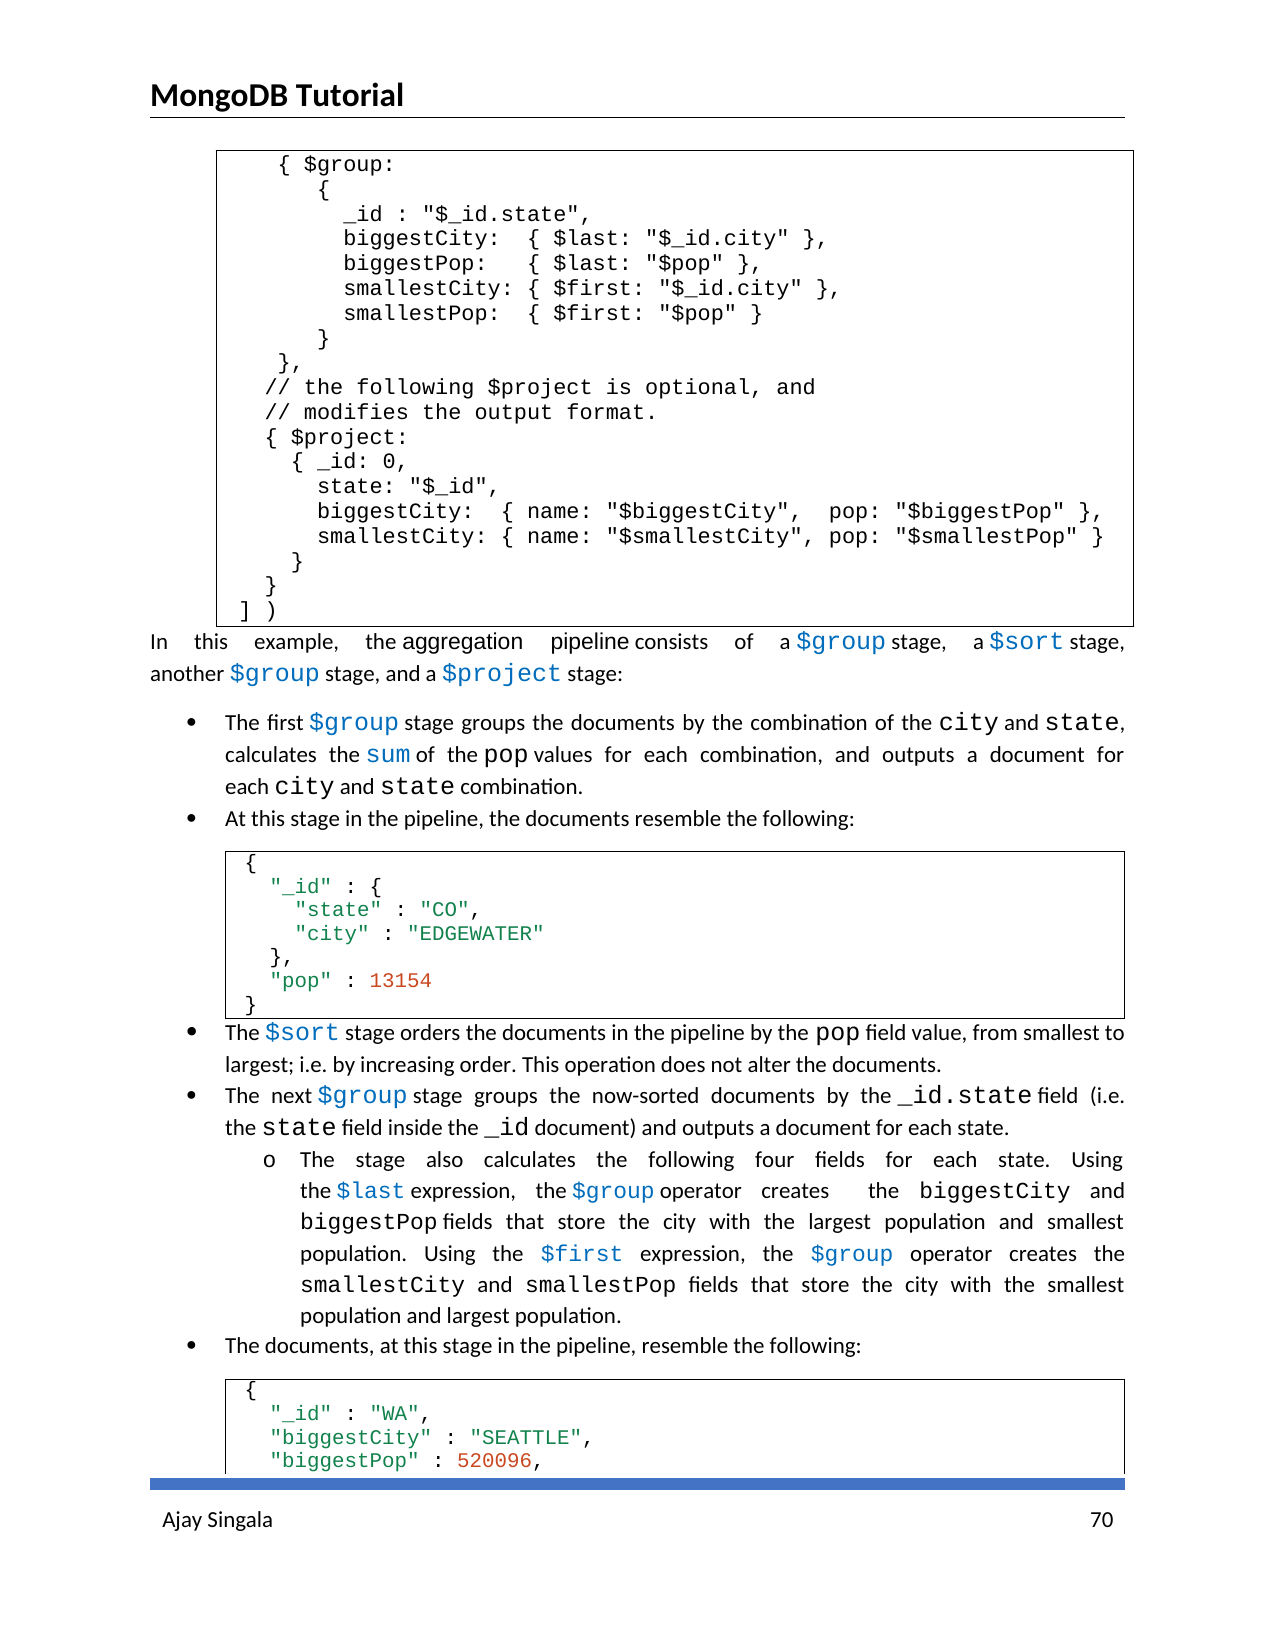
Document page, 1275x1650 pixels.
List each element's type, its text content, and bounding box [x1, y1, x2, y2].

text smallestCity: { name: "$smallestCity", pop: "$smallestPop" } [217, 522, 1133, 547]
text }, [217, 348, 1133, 373]
text biggestPop: { $last: "$pop" }, [217, 249, 1133, 274]
text { _id: 0, [217, 447, 1133, 472]
text } [217, 323, 1133, 348]
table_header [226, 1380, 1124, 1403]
list The stage also calculates the following four fields for each state. Using the $last expression, the $group operator creates the biggestCity and biggestPop fields that store the city with the largest population and smallest population. Using the $first expression, the $group operator creates the smallestCity and smallestPop fields that store the city with the smallest population and largest population. [262, 1145, 1125, 1329]
text In this example, the aggregation pipeline consists of a $group stage, a $sort stage, another $group stage, and a $project stage: [150, 627, 1125, 689]
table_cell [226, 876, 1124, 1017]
text } [217, 571, 1133, 596]
text { $project: [217, 423, 1133, 447]
text } [217, 547, 1133, 571]
list The first $group stage groups the documents by the combination of the city and state, calculates the sum of the pop values for each combination, and outputs a document for each city and state combination. [187, 708, 1125, 802]
list At this stage in the pipeline, the documents resemble the following: [187, 804, 1125, 832]
list The next $group stage groups the now-sorted documents by the _id.state field (i.e. the state field inside the _id document) and outputs a document for each state. [187, 1081, 1125, 1142]
list The $sort stage orders the documents in the pipeline by the pop field value, from smallest to largest; i.e. by increasing order. This operation does not alter the documents. [187, 1018, 1125, 1078]
text _id : "$_id.state", [217, 199, 1133, 224]
text ] ) [217, 596, 1133, 626]
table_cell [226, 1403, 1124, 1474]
list The documents, at this stage in the pipeline, resemble the following: [187, 1332, 1125, 1359]
text state: "$_id", [217, 472, 1133, 497]
text { [217, 175, 1133, 199]
text // the following $project is optional, and [217, 373, 1133, 398]
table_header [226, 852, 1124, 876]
text biggestCity: { name: "$biggestCity", pop: "$biggestPop" }, [217, 497, 1133, 522]
text { $group: [217, 151, 1133, 175]
text smallestPop: { $first: "$pop" } [217, 299, 1133, 323]
text smallestCity: { $first: "$_id.city" }, [217, 274, 1133, 299]
text // modifies the output format. [217, 398, 1133, 423]
text biggestCity: { $last: "$_id.city" }, [217, 224, 1133, 249]
